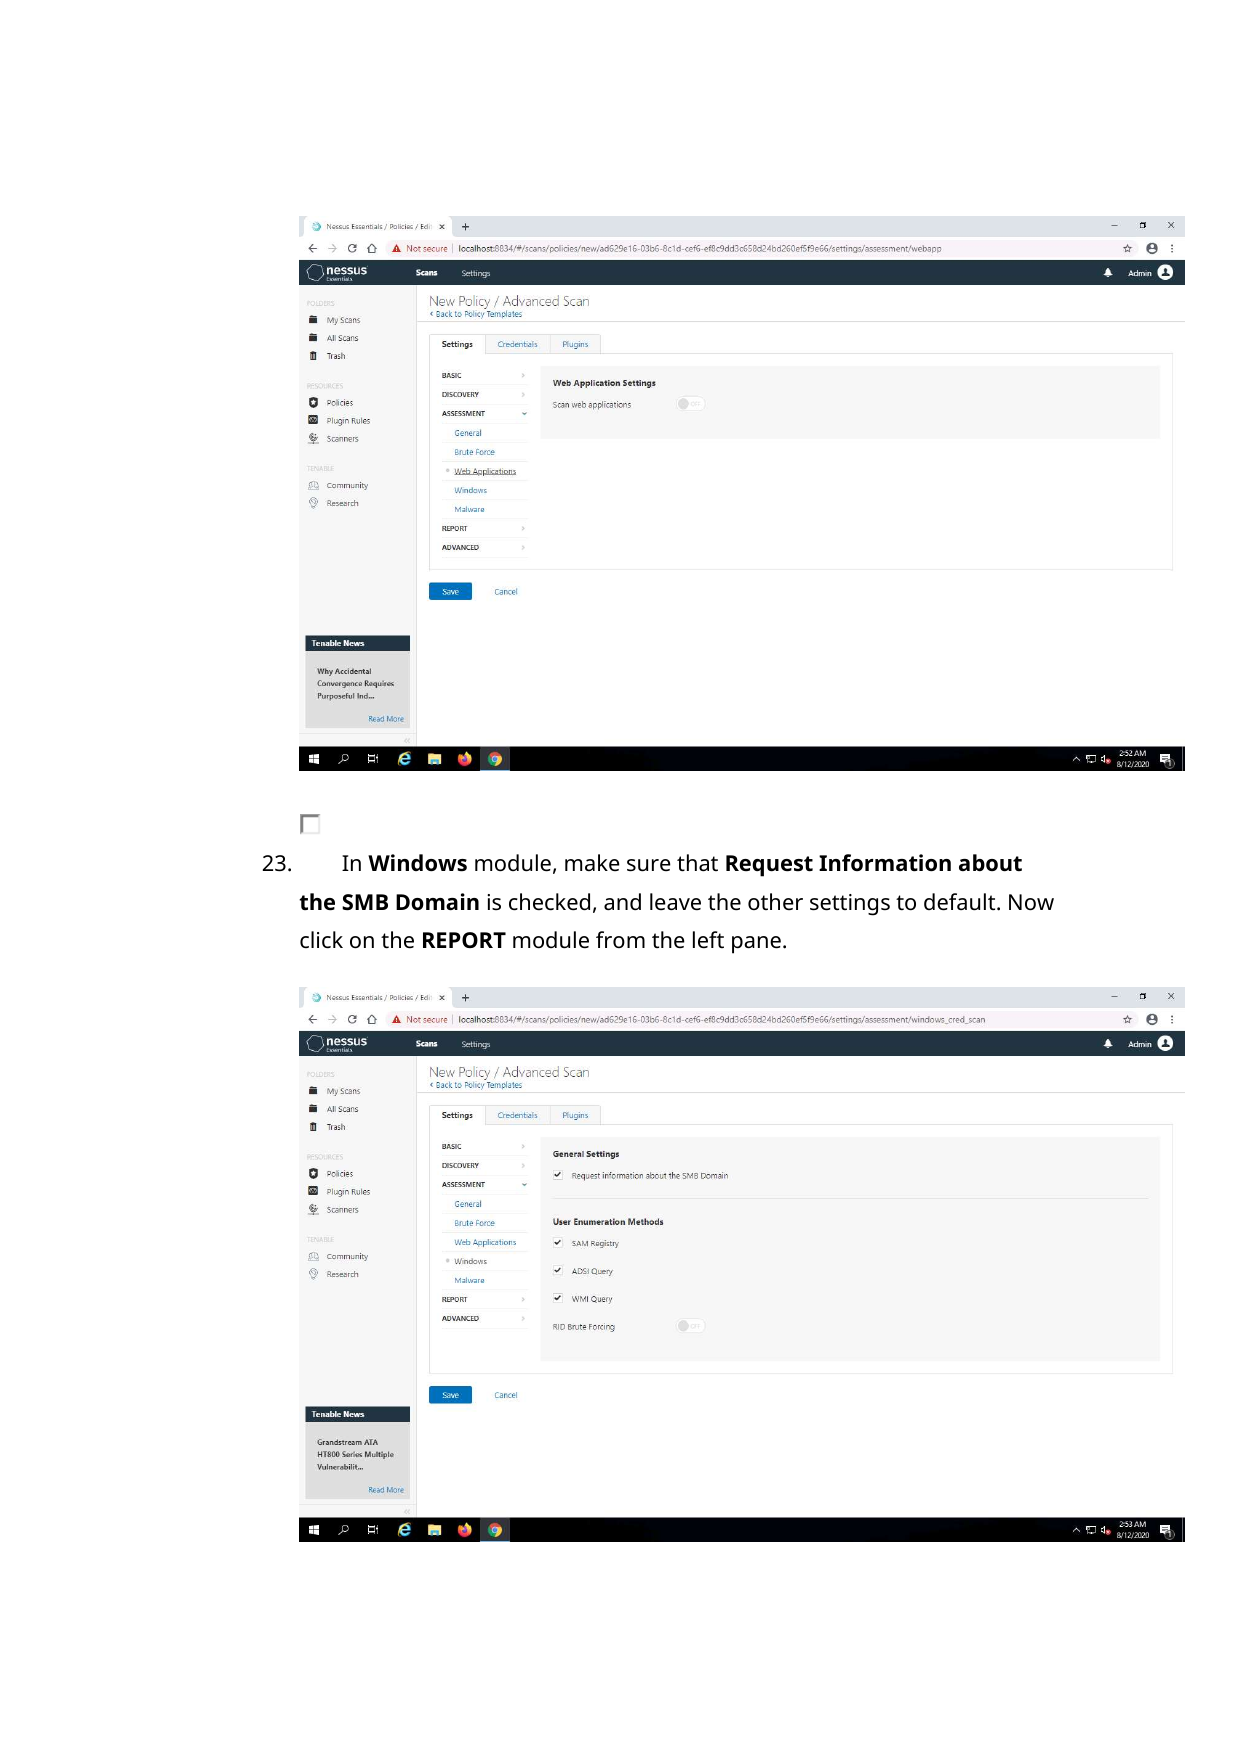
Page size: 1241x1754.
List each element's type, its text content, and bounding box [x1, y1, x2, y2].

picture [299, 216, 1185, 771]
picture [299, 987, 1185, 1542]
list In Windows module, make sure that Request Information about the SMB Domain is checked, and leave the other settings to default. Now click on the REPORT module from the left pane. [262, 808, 1063, 958]
